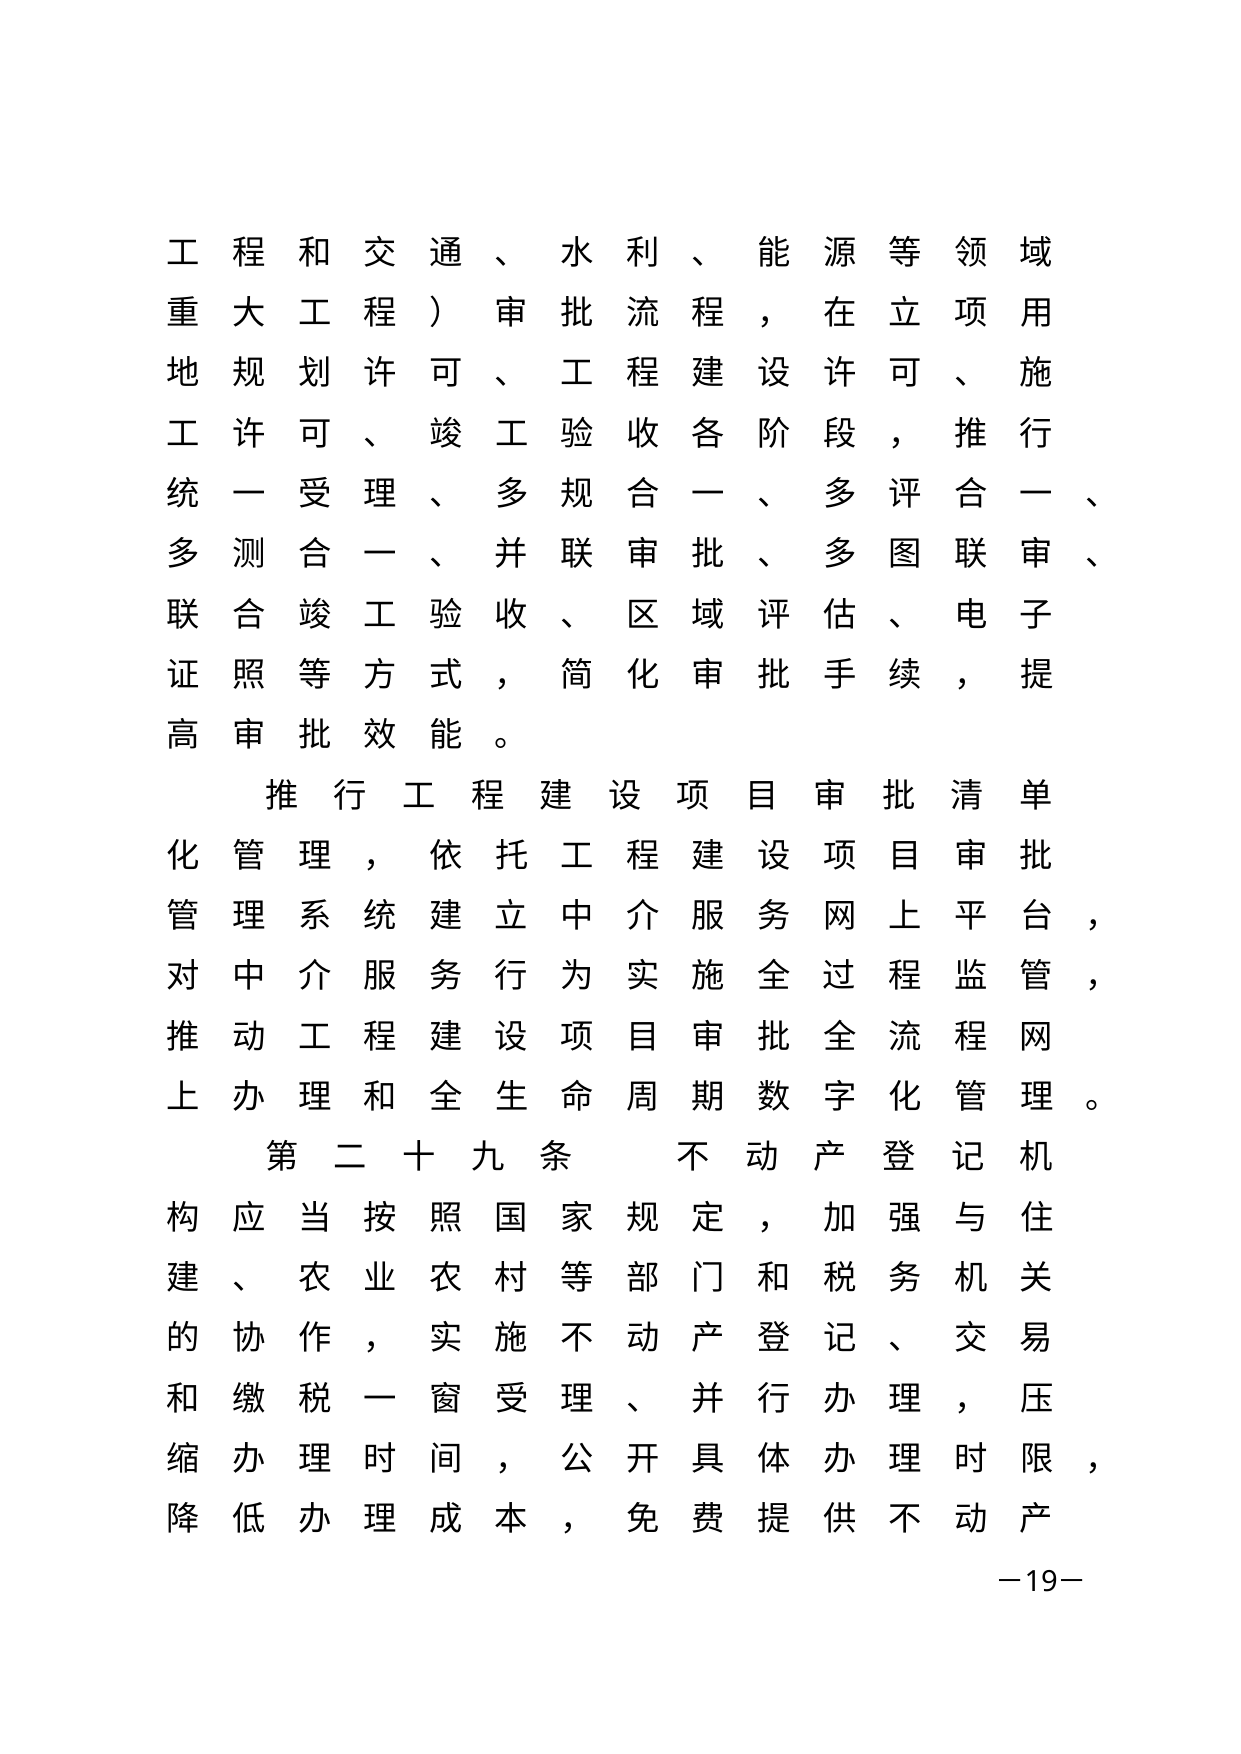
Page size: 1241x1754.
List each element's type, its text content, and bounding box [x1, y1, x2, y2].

text 第二十九条 不动产登记机构应当按照国家规定，加强与住建、农业农村等部门和税务机关的协作，实施不动产登记、交易和缴税一窗受理、并行办理，压缩办理时间，公开具体办理时限，降低办理成本，免费提供不动产登记信息网上查询和现场自助查询服务。 [167, 1124, 1085, 1546]
text 推行工程建设项目审批清单化管理，依托工程建设项目审批管理系统建立中介服务网上平台，对中介服务行为实施全过程监管，推动工程建设项目审批全流程网上办理和全生命周期数字化管理。 [167, 762, 1085, 1124]
